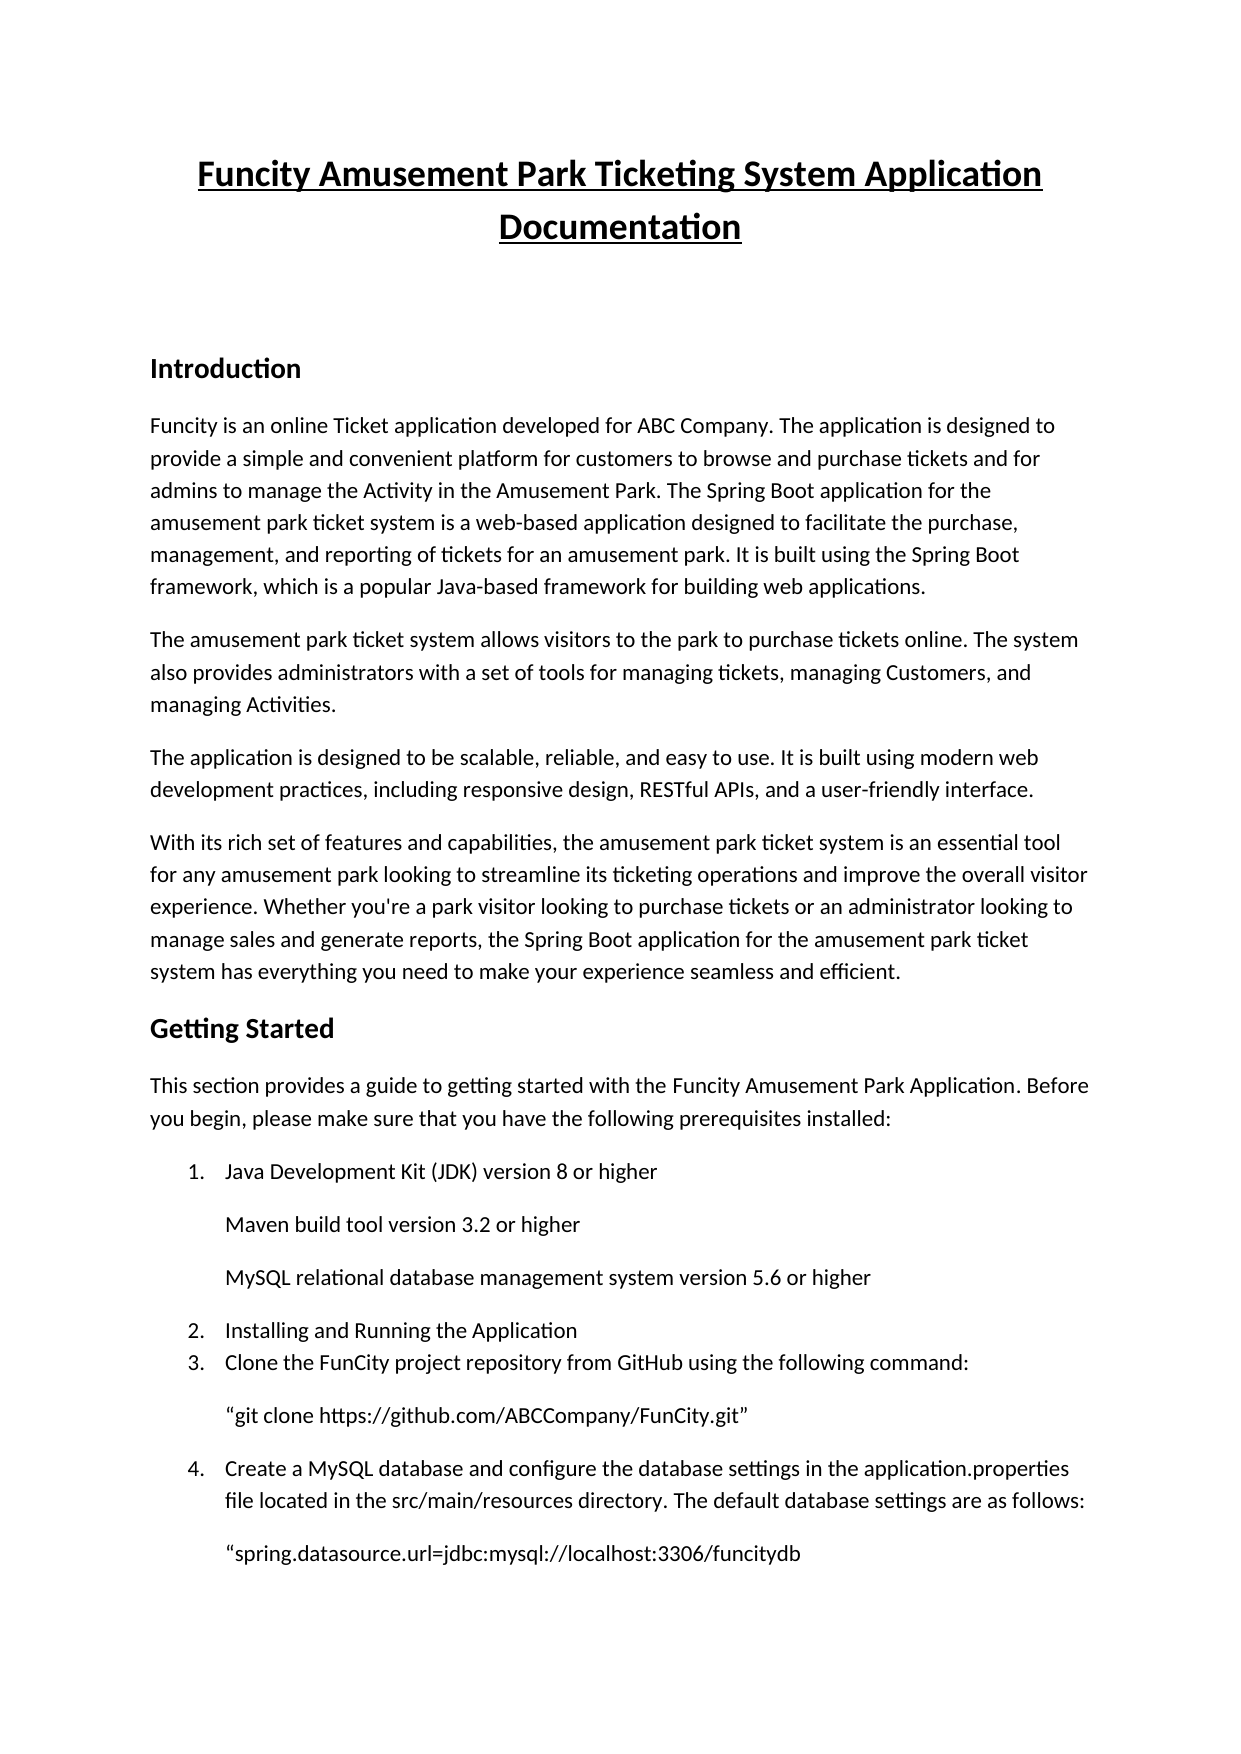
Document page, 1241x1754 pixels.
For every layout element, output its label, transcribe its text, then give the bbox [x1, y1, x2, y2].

text “spring.datasource.url=jdbc:mysql://localhost:3306/funcitydb [225, 1539, 1090, 1567]
list Java Development Kit (JDK) version 8 or higher [187, 1157, 1090, 1185]
text Introduction [150, 350, 1090, 385]
text With its rich set of features and capabilities, the amusement park ticket system is an essential tool for any amusement park looking to streamline its ticketing operations and improve the overall visitor experience. Whether you're a park visitor looking to purchase tickets or an administrator looking to manage sales and generate reports, the Spring Boot application for the amusement park ticket system has everything you need to make your experience seamless and efficient. [150, 828, 1090, 985]
text Maven build tool version 3.2 or higher [225, 1210, 1090, 1238]
text This section provides a guide to getting started with the Funcity Amusement Park Application. Before you begin, please make sure that you have the following prerequisites installed: [150, 1072, 1090, 1132]
text Getting Started [150, 1010, 1090, 1046]
list Clone the FunCity project repository from GitHub using the following command: [187, 1348, 1090, 1376]
text Funcity is an online Ticket application developed for ABC Company. The application is designed to provide a simple and convenient platform for customers to browse and purchase tickets and for admins to manage the Activity in the Amusement Park. The Spring Boot application for the amusement park ticket system is a web-based application designed to facilitate the purchase, management, and reporting of tickets for an amusement park. It is built using the Spring Boot framework, which is a popular Java-based framework for building web applications. [150, 412, 1090, 601]
text Funcity Amusement Park Ticketing System Application Documentation [150, 150, 1090, 248]
text The amusement park ticket system allows visitors to the park to purchase tickets online. The system also provides administrators with a set of tools for managing tickets, managing Customers, and managing Activities. [150, 626, 1090, 718]
text MySQL relational database management system version 5.6 or higher [225, 1263, 1090, 1291]
text “git clone https://github.com/ABCCompany/FunCity.git” [150, 1401, 1090, 1429]
text The application is designed to be scalable, reliable, and easy to use. It is built using modern web development practices, including responsive design, RESTful APIs, and a user-friendly interface. [150, 743, 1090, 803]
list Installing and Running the Application [187, 1316, 1090, 1344]
list Create a MySQL database and configure the database settings in the application.properties file located in the src/main/resources directory. The default database settings are as follows: [187, 1454, 1090, 1514]
